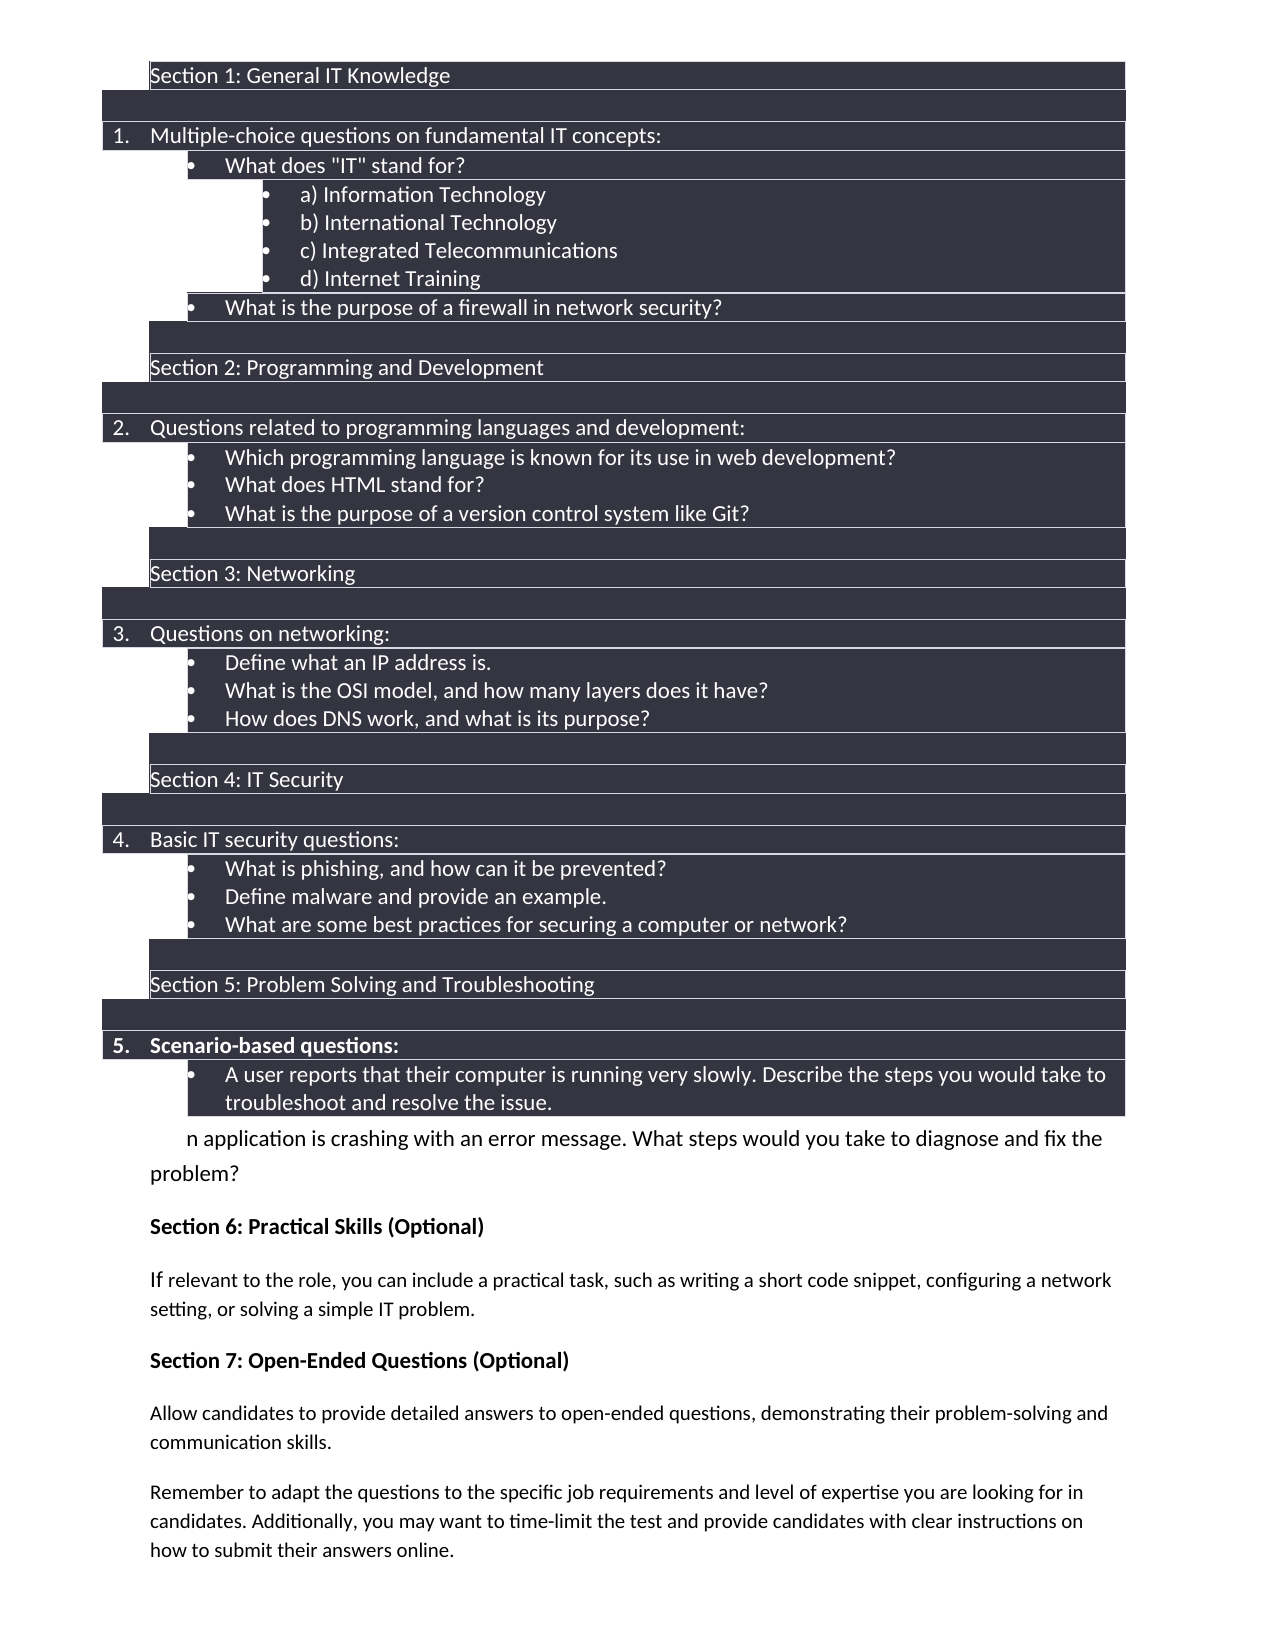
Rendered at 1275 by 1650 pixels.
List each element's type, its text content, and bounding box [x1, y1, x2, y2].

list Basic IT security questions: [103, 826, 1125, 853]
list What are some best practices for securing a computer or network? [188, 909, 1125, 938]
text Section 7: Open-Ended Questions (Optional) [150, 1347, 1125, 1375]
list Which programming language is known for its use in web development? [188, 443, 1125, 470]
list Define malware and provide an example. [188, 882, 1125, 909]
list What is phishing, and how can it be prevented? [188, 855, 1125, 882]
text Allow candidates to provide detailed answers to open-ended questions, demonstrating their problem-solving and communication skills. [150, 1400, 1125, 1454]
text Section 4: IT Security [151, 765, 1125, 793]
list Scenario-based questions: [103, 1031, 1125, 1059]
list d) Internet Training [263, 263, 1125, 292]
list What does HTML stand for? [188, 470, 1125, 498]
list What is the purpose of a firewall in network security? [188, 294, 1125, 321]
list a) Information Technology [263, 180, 1125, 207]
list How does DNS work, and what is its purpose? [188, 704, 1125, 732]
list Questions on networking: [103, 620, 1125, 647]
text AAn application is crashing with an error message. What steps would you take to diagnose and fix the problem? [150, 1116, 1125, 1187]
text Section 3: Networking [151, 560, 1125, 587]
list What does "IT" stand for? [188, 151, 1125, 179]
text Remember to adapt the questions to the specific job requirements and level of expertise you are looking for in candidates. Additionally, you may want to time-limit the test and provide candidates with clear instructions on how to submit their answers online. [150, 1479, 1125, 1563]
list A user reports that their computer is running very slowly. Describe the steps you would take to troubleshoot and resolve the issue. [188, 1060, 1125, 1116]
list Questions related to programming languages and development: [103, 414, 1125, 442]
text Section 2: Programming and Development [151, 354, 1125, 381]
list Multiple-choice questions on fundamental IT concepts: [103, 122, 1125, 150]
list c) Integrated Telecommunications [263, 235, 1125, 263]
list Define what an IP address is. [188, 649, 1125, 676]
text Section 5: Problem Solving and Troubleshooting [151, 971, 1125, 998]
text Section 1: General IT Knowledge [151, 62, 1125, 89]
text Section 6: Practical Skills (Optional) [150, 1212, 1125, 1240]
list What is the OSI model, and how many layers does it have? [188, 676, 1125, 704]
text If relevant to the role, you can include a practical task, such as writing a short code snippet, configuring a network setting, or solving a simple IT problem. [150, 1265, 1125, 1322]
list b) International Technology [263, 207, 1125, 235]
list What is the purpose of a version control system like Git? [188, 498, 1125, 527]
